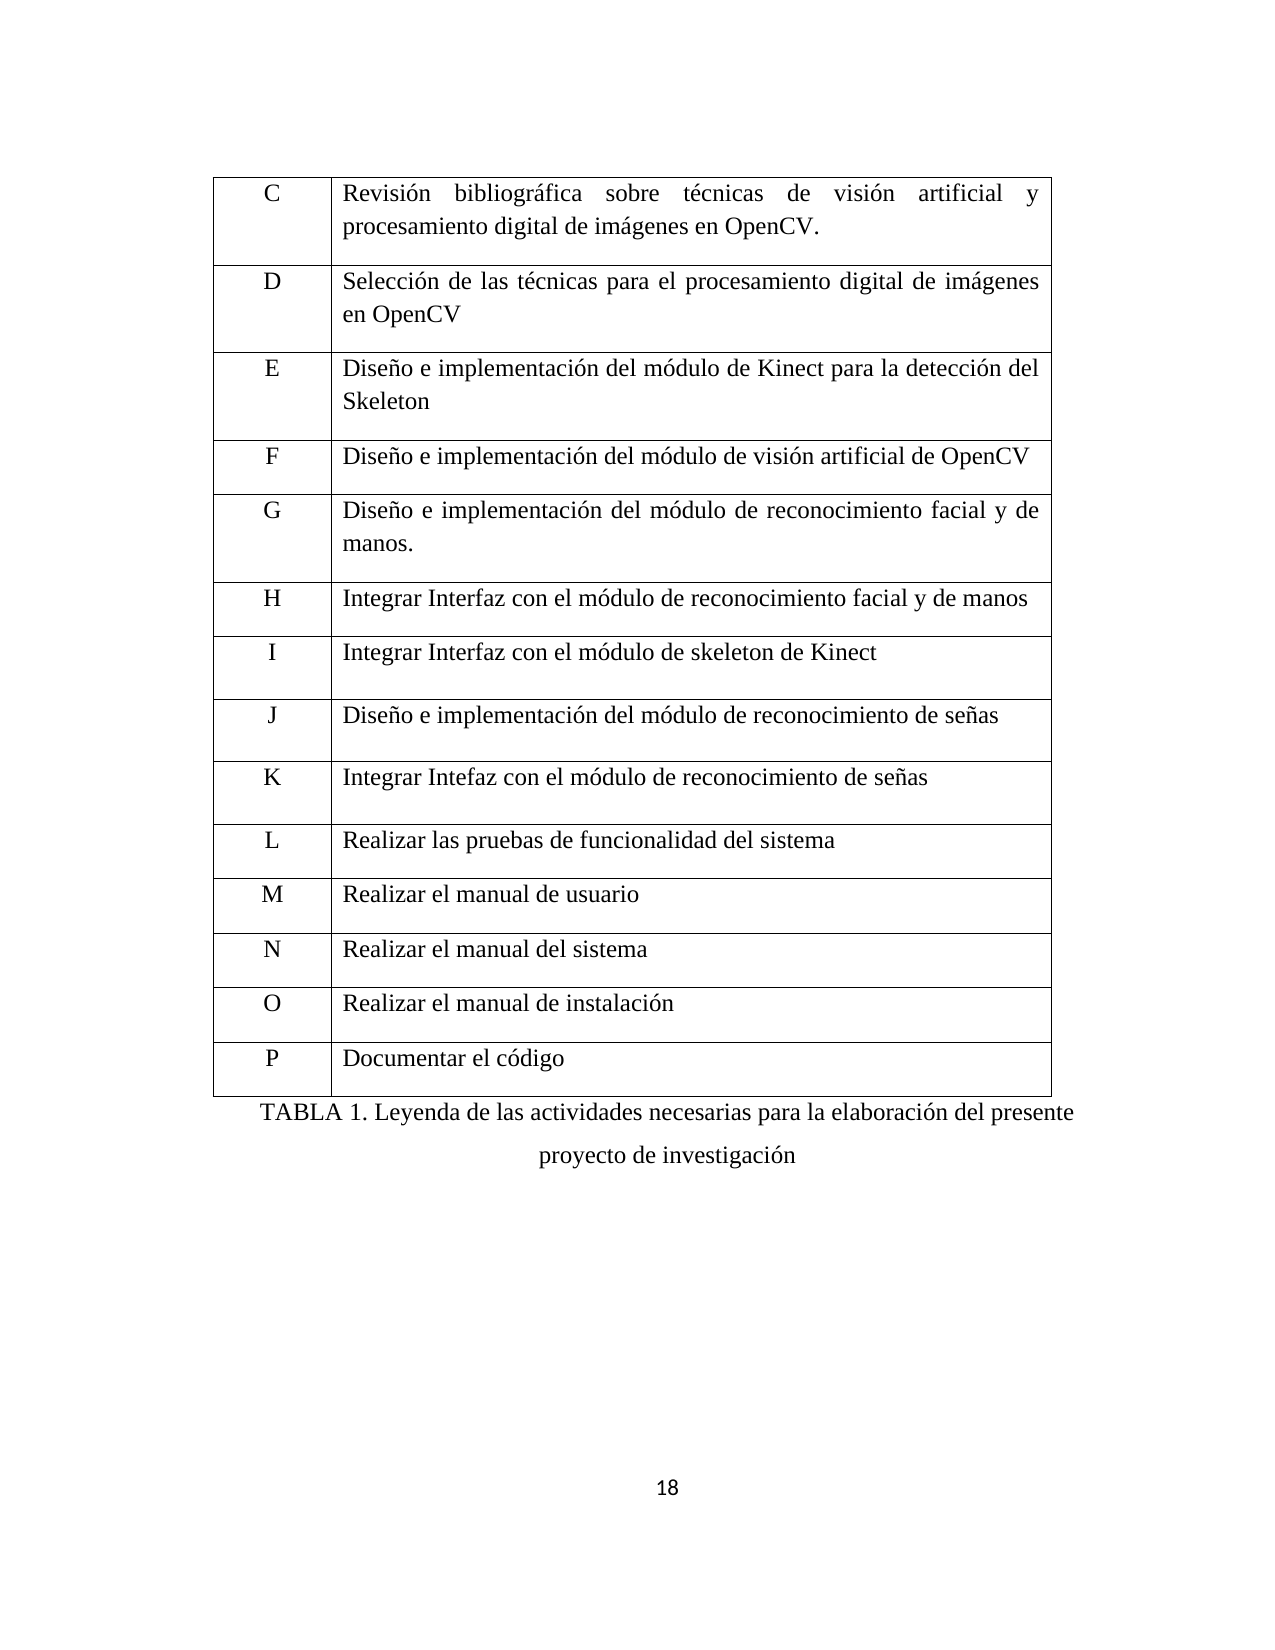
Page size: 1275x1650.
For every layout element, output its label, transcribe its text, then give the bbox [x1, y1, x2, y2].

table_cell Realizar el manual del sistema [332, 934, 1051, 987]
text TABLA 1. Leyenda de las actividades necesarias para la elaboración del presente proyecto de investigación [236, 1097, 1098, 1169]
table_cell N [214, 934, 331, 987]
table_cell L [214, 825, 331, 878]
table_cell P [214, 1043, 331, 1096]
table_cell Realizar las pruebas de funcionalidad del sistema [332, 825, 1051, 878]
table_cell G [214, 495, 331, 582]
table_cell Diseño e implementación del módulo de reconocimiento de señas [332, 700, 1051, 761]
table_cell Diseño e implementación del módulo de visión artificial de OpenCV [332, 441, 1051, 494]
table_cell Selección de las técnicas para el procesamiento digital de imágenes en OpenCV [332, 266, 1051, 352]
table_cell Documentar el código [332, 1043, 1051, 1096]
table_cell H [214, 583, 331, 636]
table_cell D [214, 266, 331, 352]
table_cell Realizar el manual de instalación [332, 988, 1051, 1042]
table_cell Realizar el manual de usuario [332, 879, 1051, 933]
table_cell K [214, 762, 331, 824]
table_cell I [214, 637, 331, 699]
table_cell Diseño e implementación del módulo de reconocimiento facial y de manos. [332, 495, 1051, 582]
table_cell Integrar Interfaz con el módulo de skeleton de Kinect [332, 637, 1051, 699]
table_cell M [214, 879, 331, 933]
table_cell E [214, 353, 331, 440]
table_cell C [214, 178, 331, 265]
table_cell F [214, 441, 331, 494]
table_cell Integrar Interfaz con el módulo de reconocimiento facial y de manos [332, 583, 1051, 636]
table_cell Revisión bibliográfica sobre técnicas de visión artificial y procesamiento digital de imágenes en OpenCV. [332, 178, 1051, 265]
table_cell Diseño e implementación del módulo de Kinect para la detección del Skeleton [332, 353, 1051, 440]
table_cell Integrar Intefaz con el módulo de reconocimiento de señas [332, 762, 1051, 824]
table_cell O [214, 988, 331, 1042]
table_cell J [214, 700, 331, 761]
